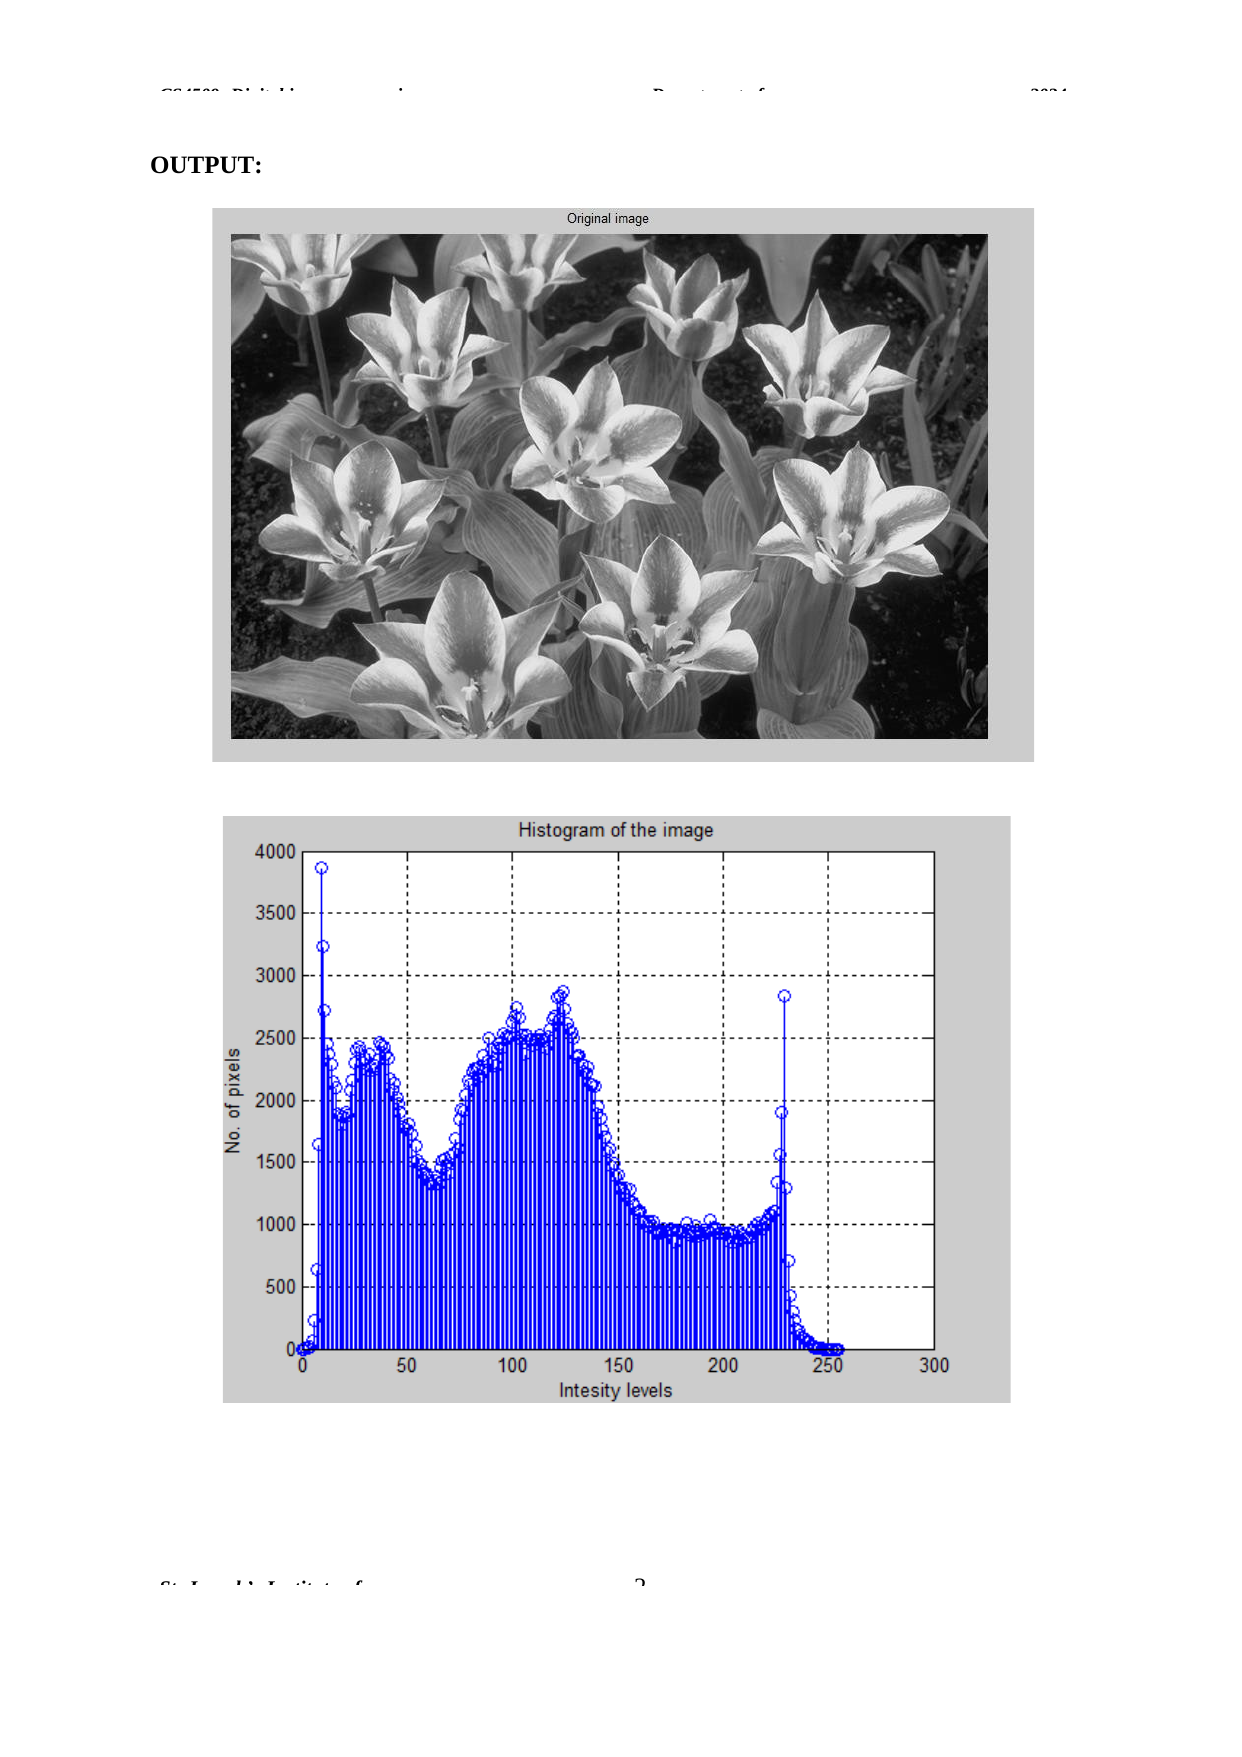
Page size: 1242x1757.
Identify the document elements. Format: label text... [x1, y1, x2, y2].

picture [212, 208, 1035, 762]
picture [222, 816, 1011, 1403]
subtitle OUTPUT: [150, 150, 1148, 179]
